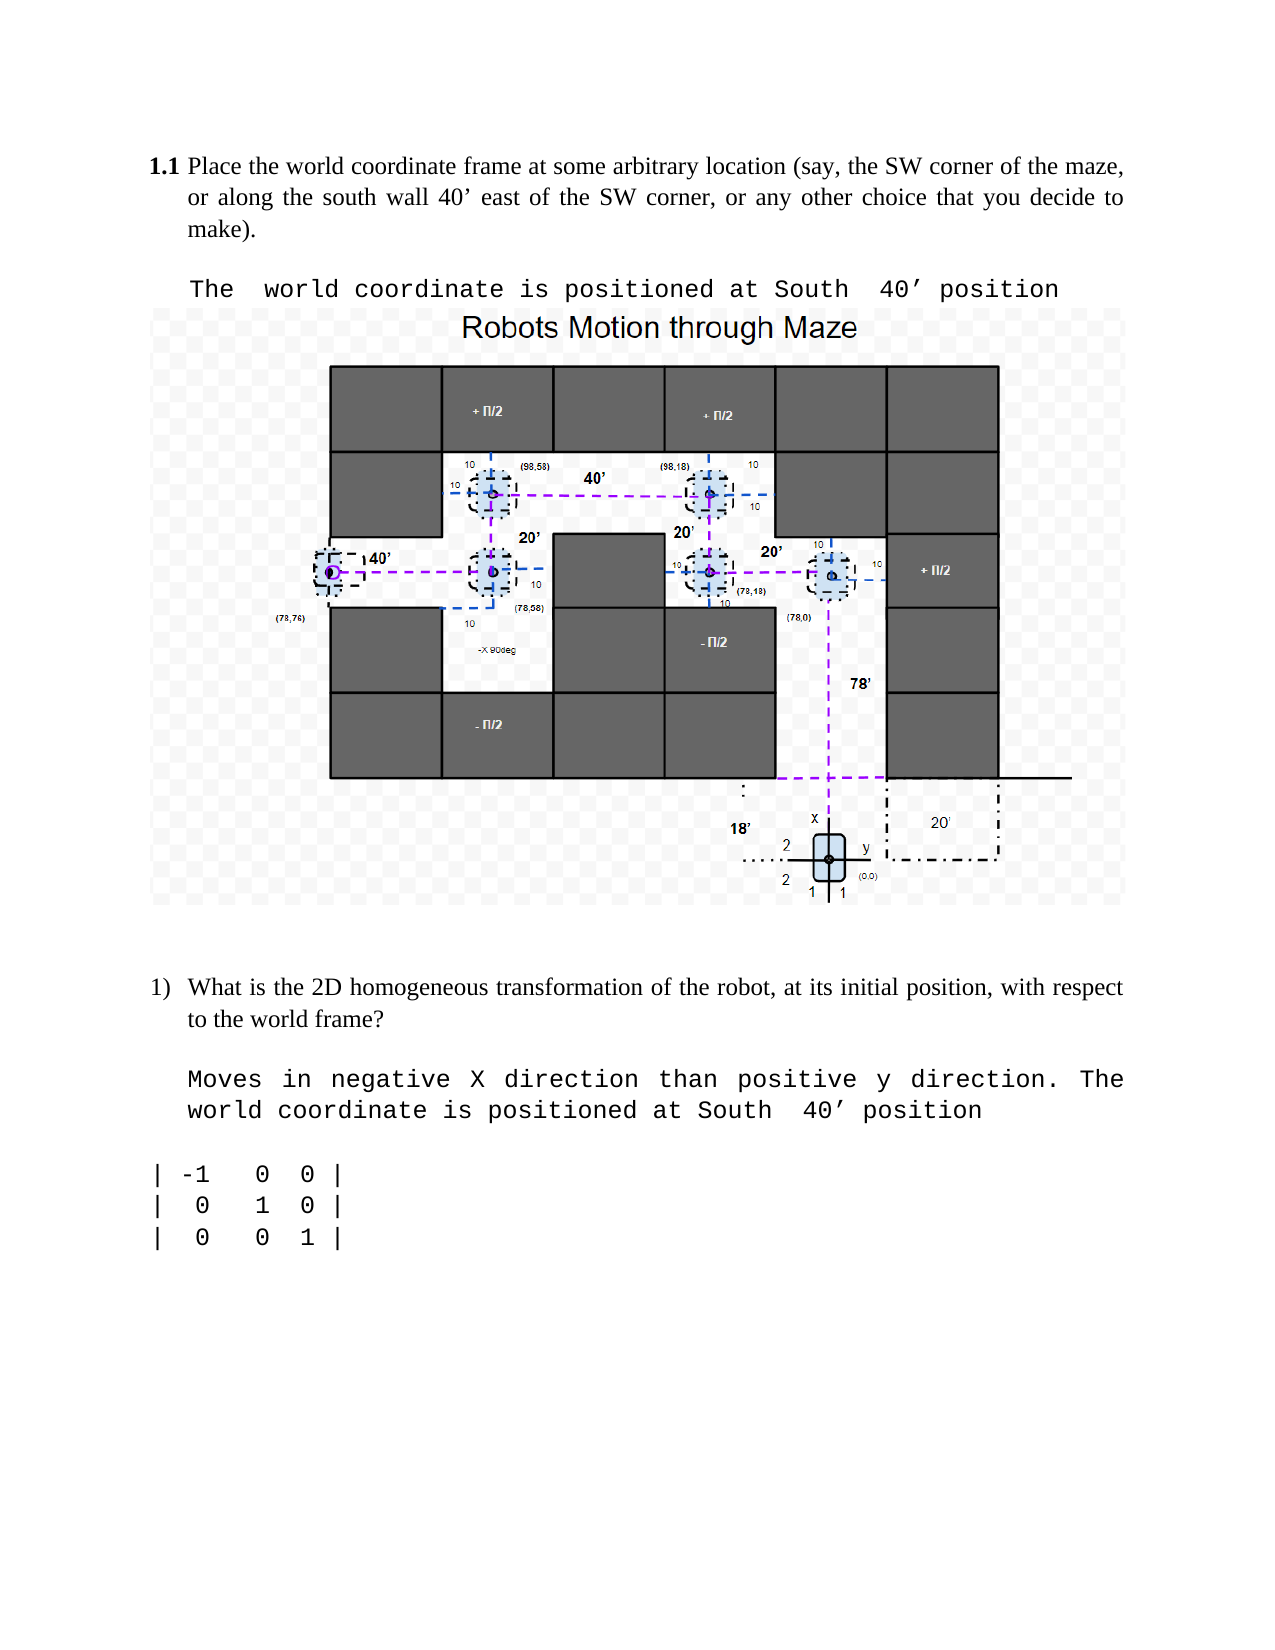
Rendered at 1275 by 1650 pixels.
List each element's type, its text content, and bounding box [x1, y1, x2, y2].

list Moves in negative X direction than positive y direction. The world coordinate is positioned at South 40’ position [187, 1067, 1125, 1126]
text | -1 0 0 | [150, 1161, 1125, 1190]
picture [150, 308, 1126, 905]
list Place the world coordinate frame at some arbitrary location (say, the SW corner of the maze, or along the south wall 40’ east of the SW corner, or any other choice that you decide to make). [148, 151, 1125, 243]
text | 0 1 0 | [150, 1193, 1125, 1221]
text | 0 0 1 | [150, 1224, 1125, 1253]
list What is the 2D homogeneous transformation of the robot, at its initial position, with respect to the world frame? [150, 972, 1125, 1032]
list The world coordinate is positioned at South 40’ position [189, 277, 1125, 305]
